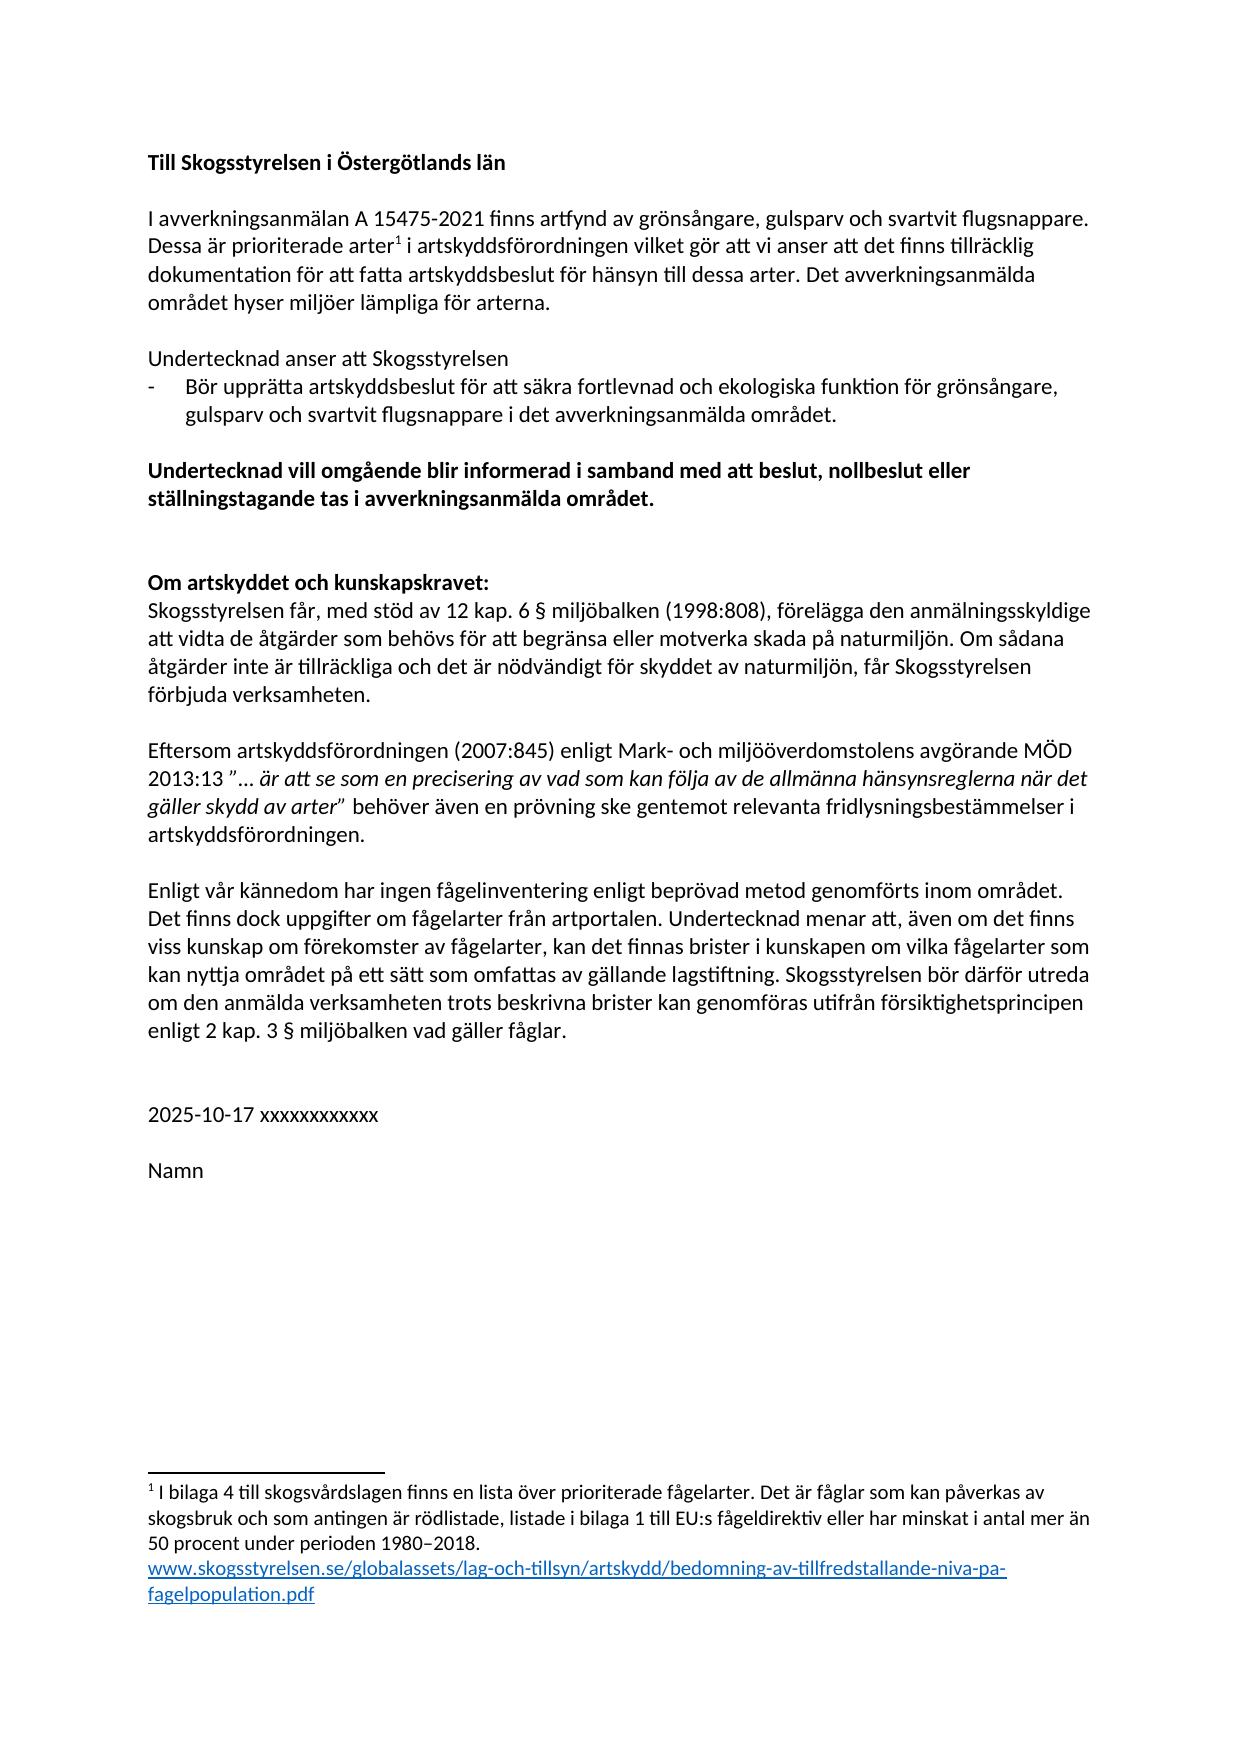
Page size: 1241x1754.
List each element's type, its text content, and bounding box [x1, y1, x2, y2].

text I avverkningsanmälan A 15475-2021 finns artfynd av grönsångare, gulsparv och svartvit flugsnappare. Dessa är prioriterade arter i artskyddsförordningen vilket gör att vi anser att det finns tillräcklig dokumentation för att fatta artskyddsbeslut för hänsyn till dessa arter. Det avverkningsanmälda området hyser miljöer lämpliga för arterna. [148, 204, 1093, 316]
text Till Skogsstyrelsen i Östergötlands län [148, 148, 1093, 176]
text Eftersom artskyddsförordningen (2007:845) enligt Mark- och miljööverdomstolens avgörande MÖD 2013:13 ”… är att se som en precisering av vad som kan följa av de allmänna hänsynsreglerna när det [148, 736, 1093, 792]
text Skogsstyrelsen får, med stöd av 12 kap. 6 § miljöbalken (1998:808), förelägga den anmälningsskyldige att vidta de åtgärder som behövs för att begränsa eller motverka skada på naturmiljön. Om sådana åtgärder inte är tillräckliga och det är nödvändigt för skyddet av naturmiljön, får Skogsstyrelsen förbjuda verksamheten. [148, 596, 1093, 708]
text Enligt vår kännedom har ingen fågelinventering enligt beprövad metod genomförts inom området. Det finns dock uppgifter om fågelarter från artportalen. Undertecknad menar att, även om det finns viss kunskap om förekomster av fågelarter, kan det finnas brister i kunskapen om vilka fågelarter som kan nyttja området på ett sätt som omfattas av gällande lagstiftning. Skogsstyrelsen bör därför utreda om den anmälda verksamheten trots beskrivna brister kan genomföras utifrån försiktighetsprincipen enligt 2 kap. 3 § miljöbalken vad gäller fåglar. [148, 876, 1093, 1044]
text Namn [148, 1156, 1093, 1184]
text Undertecknad vill omgående blir informerad i samband med att beslut, nollbeslut eller ställningstagande tas i avverkningsanmälda området. [148, 456, 1093, 512]
text Undertecknad anser att Skogsstyrelsen [148, 344, 1093, 372]
text gäller skydd av arter” behöver även en prövning ske gentemot relevanta fridlysningsbestämmelser i artskyddsförordningen. [148, 792, 1093, 848]
text 2025-10-17 xxxxxxxxxxxx [148, 1100, 1093, 1128]
text Om artskyddet och kunskapskravet: [148, 568, 1093, 596]
list Bör upprätta artskyddsbeslut för att säkra fortlevnad och ekologiska funktion för grönsångare, gulsparv och svartvit flugsnappare i det avverkningsanmälda området. [148, 372, 1093, 428]
